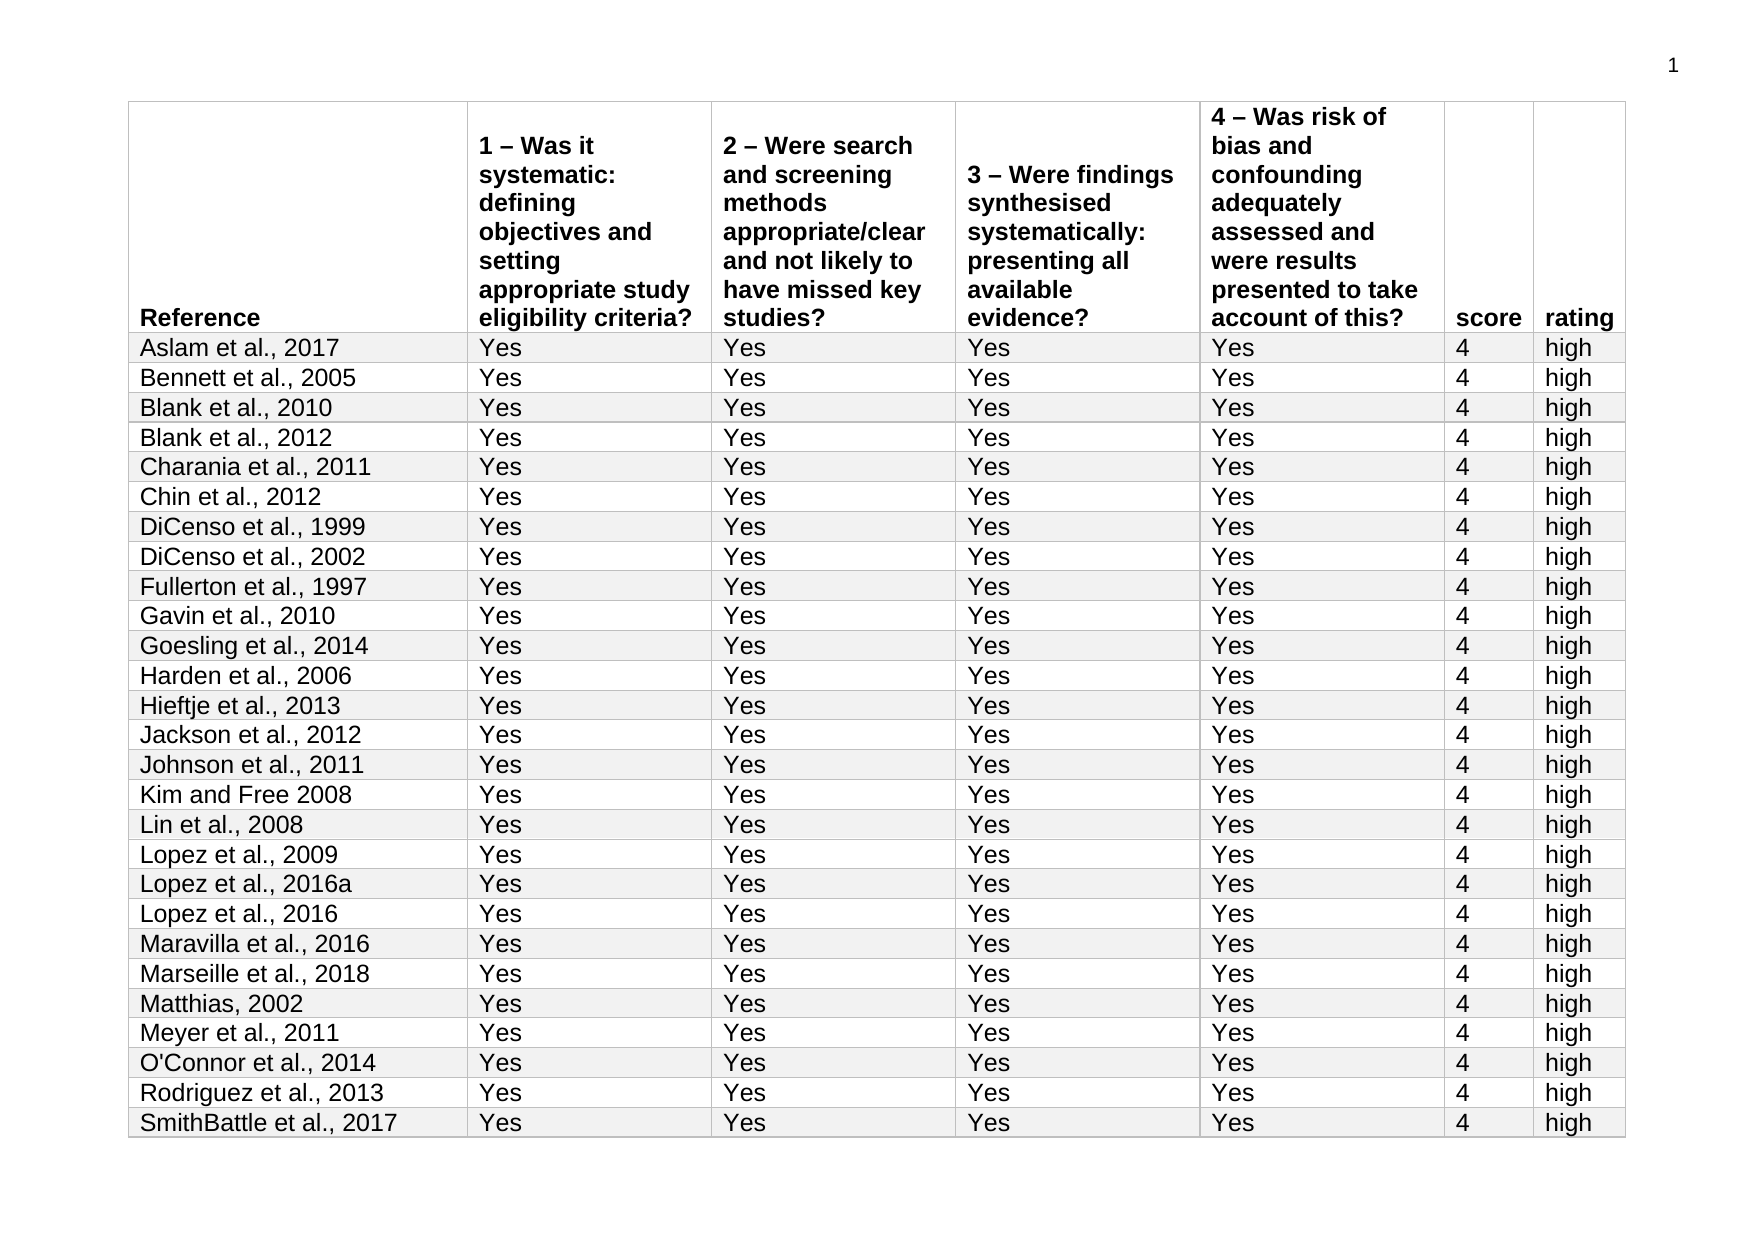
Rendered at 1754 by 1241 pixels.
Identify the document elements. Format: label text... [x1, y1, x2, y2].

table_cell Bennett et al., 2005 [129, 363, 467, 392]
table_cell Yes [956, 810, 1199, 838]
table_cell Chin et al., 2012 [129, 482, 467, 511]
table_cell Yes [712, 869, 955, 898]
table_cell high [1534, 661, 1625, 689]
table_cell Yes [956, 840, 1199, 868]
table_cell Yes [468, 452, 711, 481]
table_cell Charania et al., 2011 [129, 452, 467, 481]
table_cell 4 [1445, 542, 1533, 570]
table_header 3 – Were findings synthesised systematically: presenting all available evidence? [956, 102, 1199, 332]
table_cell high [1534, 631, 1625, 660]
table_cell Yes [468, 691, 711, 719]
table_cell Yes [712, 899, 955, 928]
table_cell Yes [712, 1108, 955, 1136]
table_cell Yes [956, 691, 1199, 719]
table_cell SmithBattle et al., 2017 [129, 1108, 467, 1136]
table_cell Yes [956, 661, 1199, 689]
table_cell Yes [712, 1048, 955, 1077]
table_cell Yes [956, 423, 1199, 451]
table_cell Yes [1201, 929, 1444, 958]
table_cell Meyer et al., 2011 [129, 1018, 467, 1047]
table_cell high [1534, 1108, 1625, 1136]
table_cell Yes [956, 959, 1199, 987]
table_cell 4 [1445, 423, 1533, 451]
table_cell Yes [712, 720, 955, 749]
table_cell Yes [468, 1078, 711, 1107]
table_cell Yes [468, 899, 711, 928]
table_cell Yes [1201, 1018, 1444, 1047]
table_cell 4 [1445, 333, 1533, 362]
table_cell 4 [1445, 393, 1533, 421]
table_cell Marseille et al., 2018 [129, 959, 467, 987]
table_cell Yes [712, 571, 955, 600]
table_cell Yes [1201, 542, 1444, 570]
table_cell Yes [468, 1108, 711, 1136]
table_cell Yes [1201, 691, 1444, 719]
table_cell high [1534, 691, 1625, 719]
table_cell Yes [468, 989, 711, 1017]
table_cell high [1534, 989, 1625, 1017]
table_header rating [1534, 102, 1625, 332]
table_cell Yes [956, 482, 1199, 511]
table_cell 4 [1445, 959, 1533, 987]
table_cell Yes [956, 869, 1199, 898]
table_header score [1445, 102, 1533, 332]
table_cell 4 [1445, 482, 1533, 511]
table_cell Yes [956, 363, 1199, 392]
table_cell Yes [1201, 512, 1444, 541]
table_cell Yes [1201, 482, 1444, 511]
table_cell Yes [956, 1108, 1199, 1136]
table_cell Yes [1201, 631, 1444, 660]
table_cell 4 [1445, 899, 1533, 928]
table_cell high [1534, 720, 1625, 749]
table_cell high [1534, 750, 1625, 779]
table_header 1 – Was it systematic: defining objectives and setting appropriate study eligibility criteria? [468, 102, 711, 332]
table_cell Aslam et al., 2017 [129, 333, 467, 362]
table_cell Maravilla et al., 2016 [129, 929, 467, 958]
table_cell Yes [468, 482, 711, 511]
table_cell Yes [1201, 452, 1444, 481]
table_cell Yes [956, 512, 1199, 541]
table_cell Yes [1201, 423, 1444, 451]
table_cell Yes [468, 571, 711, 600]
table_cell 4 [1445, 840, 1533, 868]
table_cell Yes [468, 929, 711, 958]
table_cell Yes [712, 601, 955, 630]
table_cell Yes [956, 571, 1199, 600]
table_cell Yes [468, 840, 711, 868]
table_cell Goesling et al., 2014 [129, 631, 467, 660]
table_cell 4 [1445, 1078, 1533, 1107]
table_cell Yes [956, 780, 1199, 809]
table_cell Gavin et al., 2010 [129, 601, 467, 630]
table_cell Yes [712, 542, 955, 570]
table_cell 4 [1445, 452, 1533, 481]
table_cell Yes [712, 631, 955, 660]
table_cell Yes [468, 512, 711, 541]
table_cell high [1534, 363, 1625, 392]
table_cell O'Connor et al., 2014 [129, 1048, 467, 1077]
table_cell Yes [712, 750, 955, 779]
table_cell Yes [956, 1048, 1199, 1077]
table_cell Yes [956, 1078, 1199, 1107]
table_cell Yes [1201, 1048, 1444, 1077]
table_cell high [1534, 780, 1625, 809]
table_cell Yes [468, 750, 711, 779]
table_cell 4 [1445, 691, 1533, 719]
table_cell Yes [1201, 959, 1444, 987]
table_cell Yes [468, 869, 711, 898]
table_cell Johnson et al., 2011 [129, 750, 467, 779]
table_cell Yes [956, 542, 1199, 570]
table_cell Yes [1201, 780, 1444, 809]
table_cell Yes [468, 631, 711, 660]
table_cell Yes [956, 929, 1199, 958]
table_cell Harden et al., 2006 [129, 661, 467, 689]
table_cell 4 [1445, 810, 1533, 838]
table_cell Yes [468, 601, 711, 630]
table_cell high [1534, 959, 1625, 987]
table_cell DiCenso et al., 2002 [129, 542, 467, 570]
table_cell Yes [712, 661, 955, 689]
table_cell high [1534, 452, 1625, 481]
table_header 2 – Were search and screening methods appropriate/clear and not likely to have missed key studies? [712, 102, 955, 332]
table_cell Yes [1201, 661, 1444, 689]
table_cell Yes [956, 989, 1199, 1017]
table_cell Yes [712, 482, 955, 511]
table_cell Yes [956, 1018, 1199, 1047]
table_cell 4 [1445, 780, 1533, 809]
table_cell Fullerton et al., 1997 [129, 571, 467, 600]
table_cell Yes [1201, 1108, 1444, 1136]
table_cell Yes [468, 1018, 711, 1047]
table_cell Yes [712, 1018, 955, 1047]
table_cell Yes [956, 720, 1199, 749]
table_cell high [1534, 601, 1625, 630]
table_cell Yes [712, 1078, 955, 1107]
table_cell 4 [1445, 631, 1533, 660]
table_cell Yes [468, 959, 711, 987]
table_cell high [1534, 1078, 1625, 1107]
table_cell Yes [712, 452, 955, 481]
table_cell 4 [1445, 929, 1533, 958]
table_cell Yes [956, 333, 1199, 362]
table_cell Kim and Free 2008 [129, 780, 467, 809]
table_cell Yes [1201, 601, 1444, 630]
table_cell Hieftje et al., 2013 [129, 691, 467, 719]
table_cell Yes [1201, 571, 1444, 600]
table_cell Yes [468, 393, 711, 421]
table_cell Yes [712, 423, 955, 451]
table_cell Yes [468, 780, 711, 809]
table_cell DiCenso et al., 1999 [129, 512, 467, 541]
table_header 4 – Was risk of bias and confounding adequately assessed and were results presented to take account of this? [1201, 102, 1444, 332]
table_cell Yes [1201, 989, 1444, 1017]
table_cell high [1534, 1018, 1625, 1047]
table_cell Rodriguez et al., 2013 [129, 1078, 467, 1107]
table_cell Yes [468, 1048, 711, 1077]
table_cell 4 [1445, 1048, 1533, 1077]
table_cell Yes [956, 899, 1199, 928]
table_cell Lopez et al., 2009 [129, 840, 467, 868]
table_cell Yes [1201, 810, 1444, 838]
table_cell Yes [712, 512, 955, 541]
table_cell high [1534, 840, 1625, 868]
table_cell Blank et al., 2010 [129, 393, 467, 421]
table_cell high [1534, 333, 1625, 362]
table_cell Blank et al., 2012 [129, 423, 467, 451]
table_cell Yes [956, 750, 1199, 779]
table_cell Yes [1201, 869, 1444, 898]
table_cell Yes [712, 780, 955, 809]
table_cell high [1534, 810, 1625, 838]
table_cell 4 [1445, 661, 1533, 689]
table_cell Yes [1201, 1078, 1444, 1107]
table_cell Yes [1201, 720, 1444, 749]
table_cell Yes [1201, 899, 1444, 928]
table_cell Yes [712, 363, 955, 392]
table_cell high [1534, 929, 1625, 958]
table_cell 4 [1445, 571, 1533, 600]
table_cell high [1534, 1048, 1625, 1077]
table_cell Yes [468, 661, 711, 689]
table_cell Yes [468, 542, 711, 570]
table_cell Yes [1201, 393, 1444, 421]
table_cell Yes [1201, 840, 1444, 868]
table_cell high [1534, 869, 1625, 898]
table_cell Lin et al., 2008 [129, 810, 467, 838]
table_cell Yes [956, 452, 1199, 481]
table_cell Yes [1201, 333, 1444, 362]
table_cell Yes [1201, 363, 1444, 392]
table_cell Yes [956, 393, 1199, 421]
table_cell Yes [712, 393, 955, 421]
table_cell 4 [1445, 1108, 1533, 1136]
table_cell Lopez et al., 2016 [129, 899, 467, 928]
table_header Reference [129, 102, 467, 332]
table_cell high [1534, 899, 1625, 928]
table_cell Matthias, 2002 [129, 989, 467, 1017]
table_cell Yes [468, 423, 711, 451]
table_cell Yes [468, 333, 711, 362]
table_cell Yes [468, 810, 711, 838]
table_cell 4 [1445, 989, 1533, 1017]
table_cell Yes [956, 631, 1199, 660]
table_cell Yes [468, 363, 711, 392]
table_cell Yes [712, 691, 955, 719]
table_cell Yes [712, 840, 955, 868]
table_cell high [1534, 482, 1625, 511]
table_cell Yes [712, 333, 955, 362]
table_cell high [1534, 542, 1625, 570]
table_cell Yes [468, 720, 711, 749]
table_cell high [1534, 571, 1625, 600]
table_cell Jackson et al., 2012 [129, 720, 467, 749]
table_cell 4 [1445, 750, 1533, 779]
table_cell 4 [1445, 720, 1533, 749]
table_cell Yes [712, 929, 955, 958]
table_cell 4 [1445, 869, 1533, 898]
table_cell high [1534, 393, 1625, 421]
table_cell high [1534, 423, 1625, 451]
table_cell Yes [712, 810, 955, 838]
table_cell 4 [1445, 1018, 1533, 1047]
table_cell 4 [1445, 363, 1533, 392]
table_cell 4 [1445, 601, 1533, 630]
table_cell Yes [712, 959, 955, 987]
table_cell Yes [1201, 750, 1444, 779]
table_cell Yes [956, 601, 1199, 630]
table_cell high [1534, 512, 1625, 541]
table_cell 4 [1445, 512, 1533, 541]
table_cell Yes [712, 989, 955, 1017]
table_cell Lopez et al., 2016a [129, 869, 467, 898]
